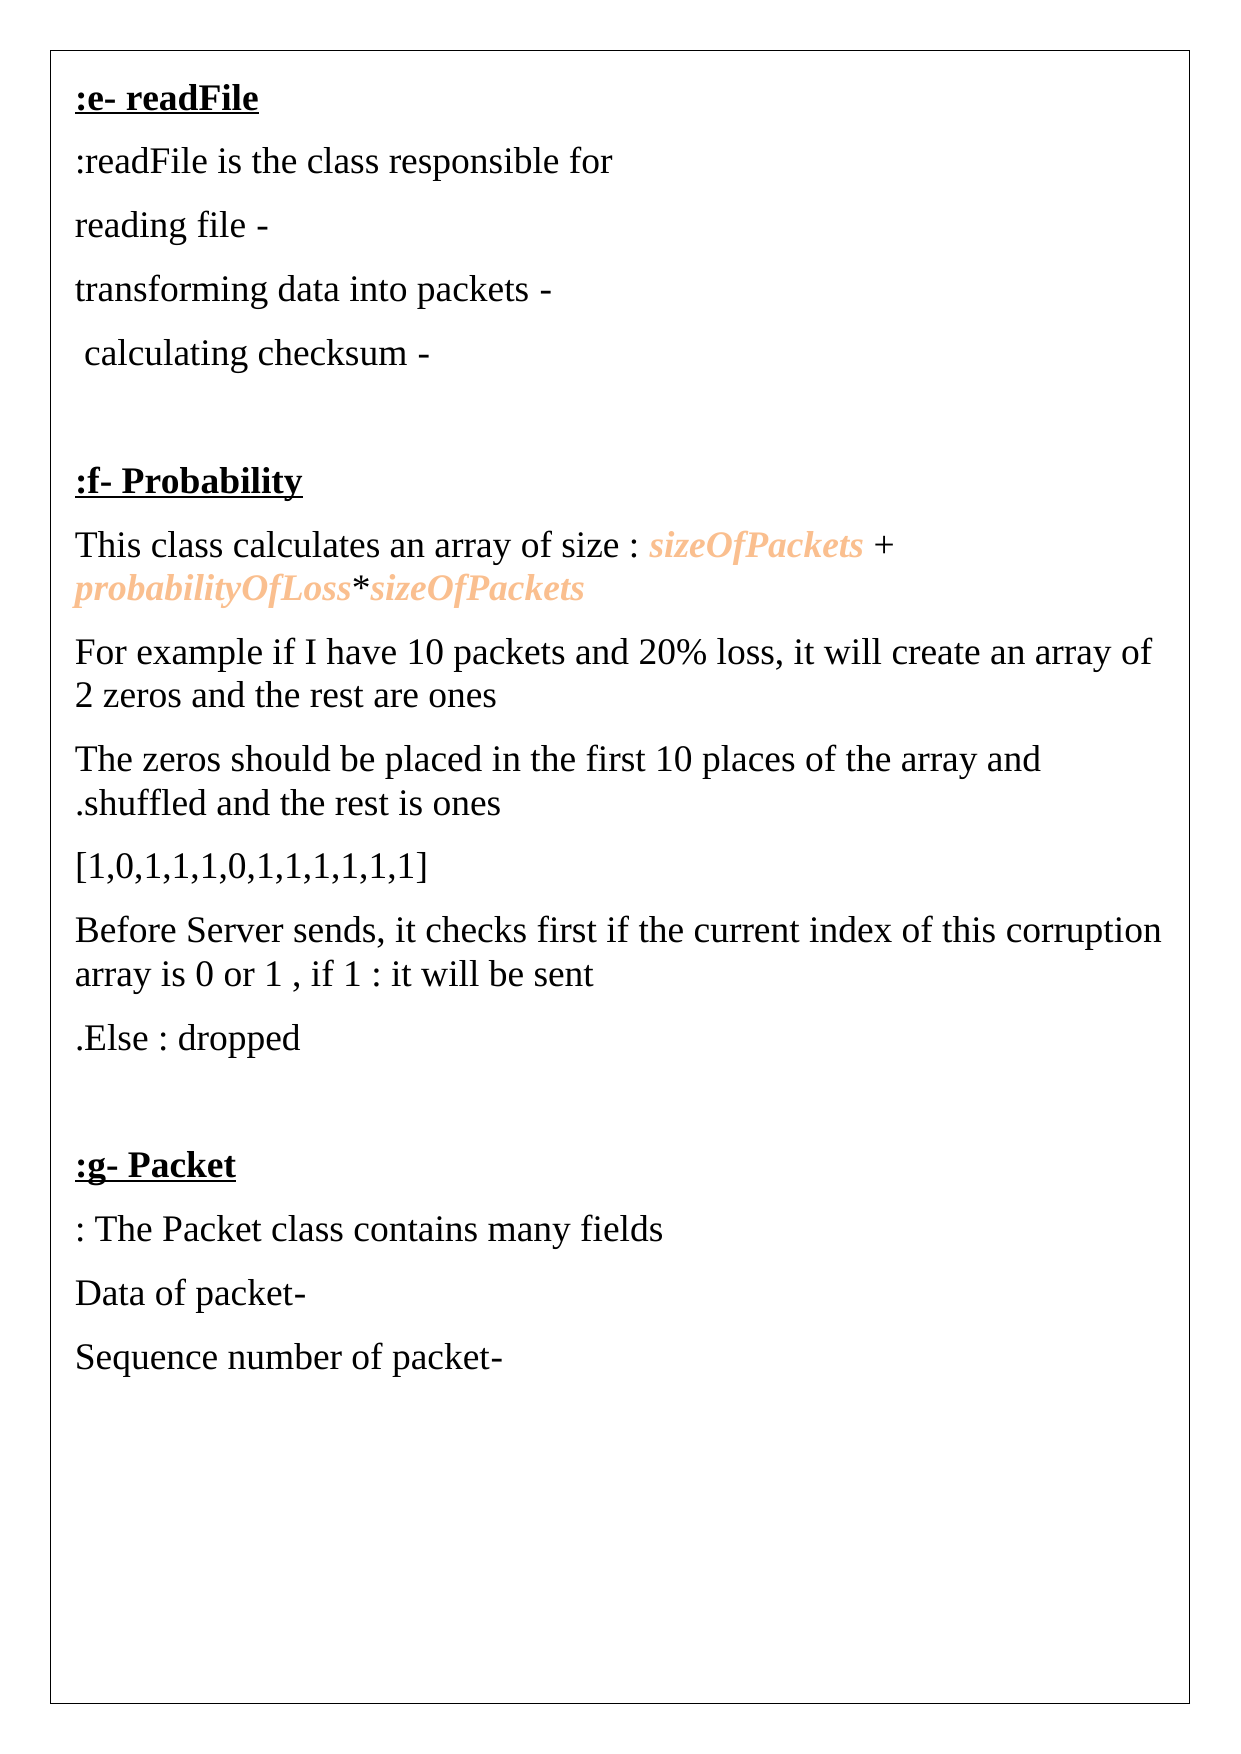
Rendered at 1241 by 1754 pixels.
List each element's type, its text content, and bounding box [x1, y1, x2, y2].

text - reading file [75, 203, 1165, 246]
text - transforming data into packets [75, 267, 1165, 310]
text readFile is the class responsible for: [75, 139, 1165, 182]
text g- Packet: [75, 1143, 1165, 1186]
text f- Probability: [75, 459, 1165, 502]
text The Packet class contains many fields : [75, 1207, 1165, 1250]
text For example if I have 10 packets and 20% loss, it will create an array of 2 zeros and the rest are ones [75, 630, 1165, 716]
text This class calculates an array of size : sizeOfPackets + probabilityOfLoss*sizeOfPackets [75, 523, 1165, 609]
text e- readFile: [75, 75, 1165, 118]
text The zeros should be placed in the first 10 places of the array and shuffled and the rest is ones. [75, 737, 1165, 823]
text - calculating checksum [75, 331, 1165, 374]
text Else : dropped. [75, 1015, 1165, 1058]
text -Data of packet [75, 1271, 1165, 1314]
text Before Server sends, it checks first if the current index of this corruption array is 0 or 1 , if 1 : it will be sent [75, 908, 1165, 994]
text -Sequence number of packet [75, 1335, 1165, 1378]
text [1,0,1,1,1,0,1,1,1,1,1,1] [75, 844, 1165, 887]
